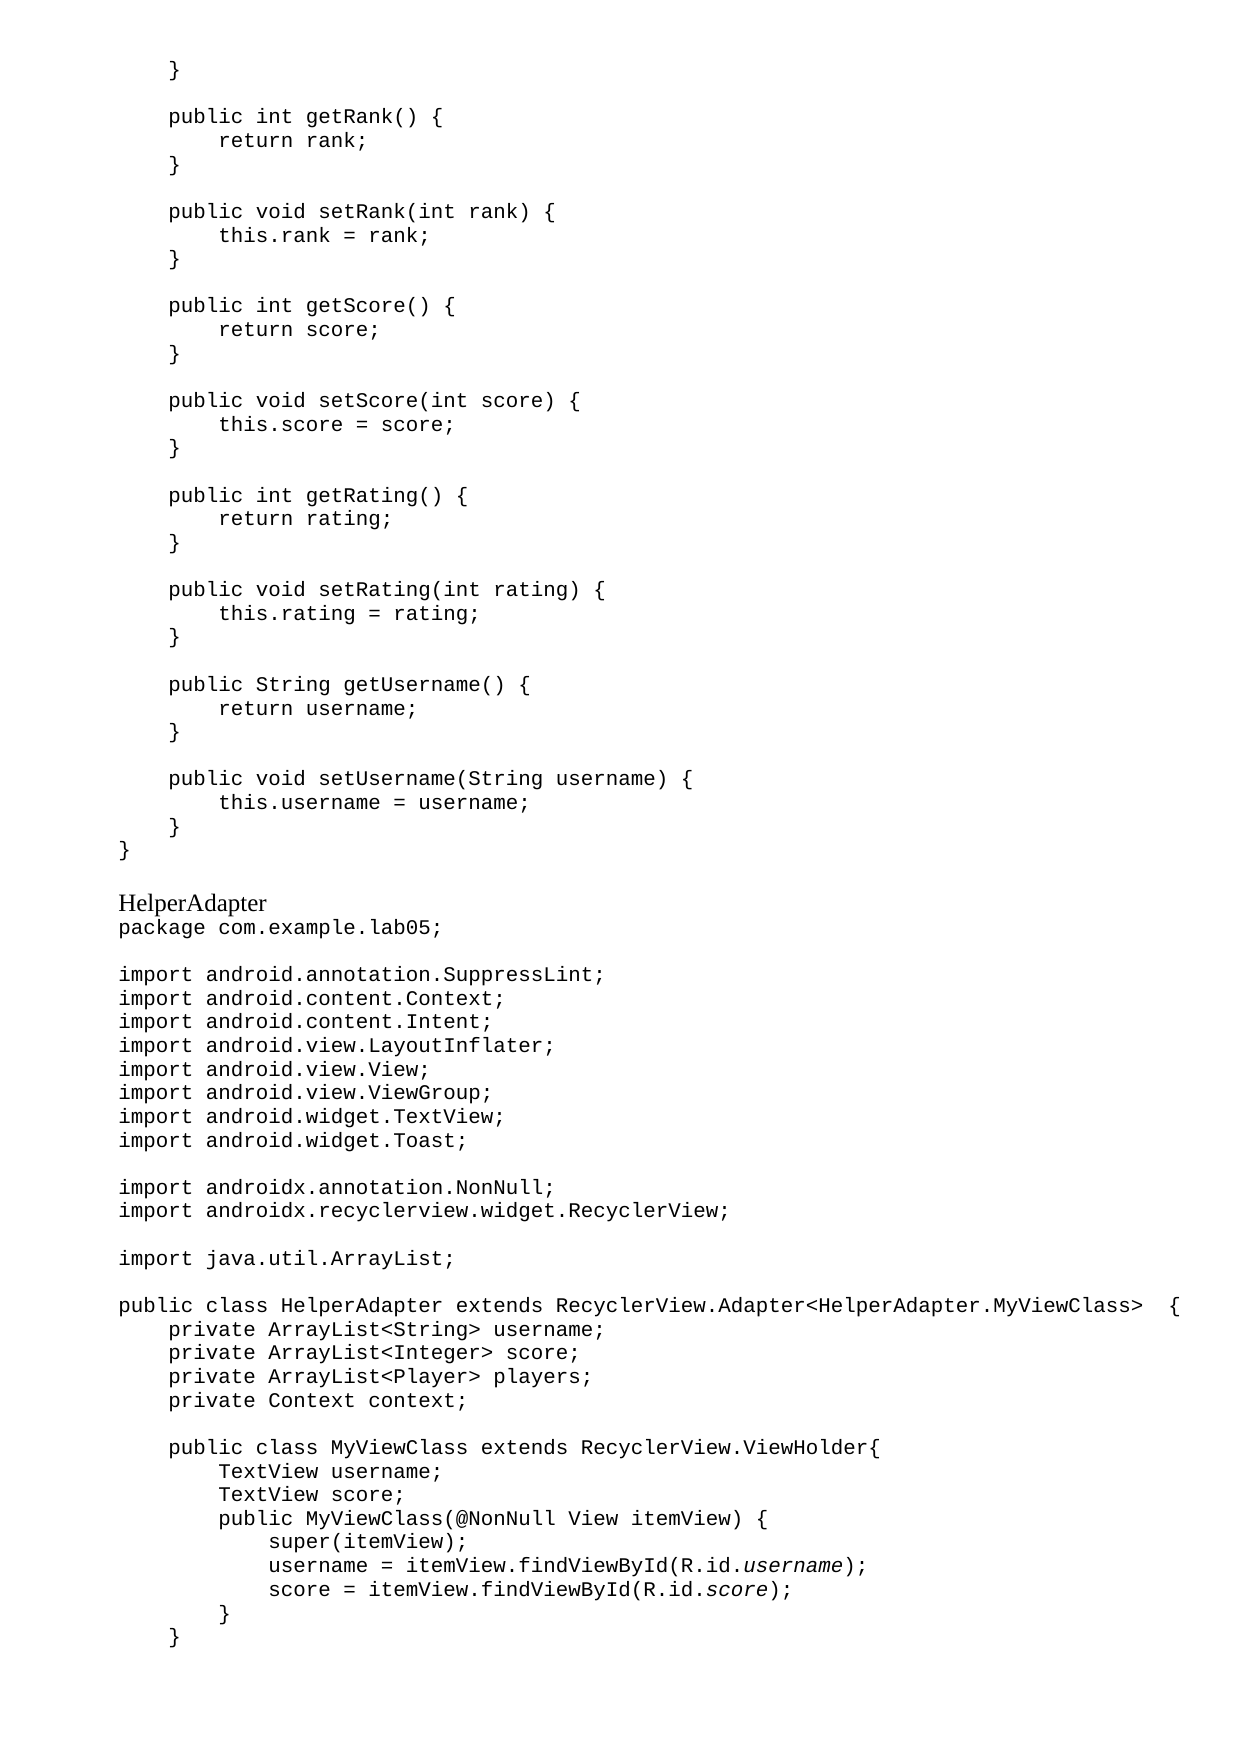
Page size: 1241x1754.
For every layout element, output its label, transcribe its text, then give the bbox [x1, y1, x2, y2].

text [118, 917, 1181, 1673]
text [118, 59, 1181, 863]
text HelperAdapter [118, 888, 1181, 917]
